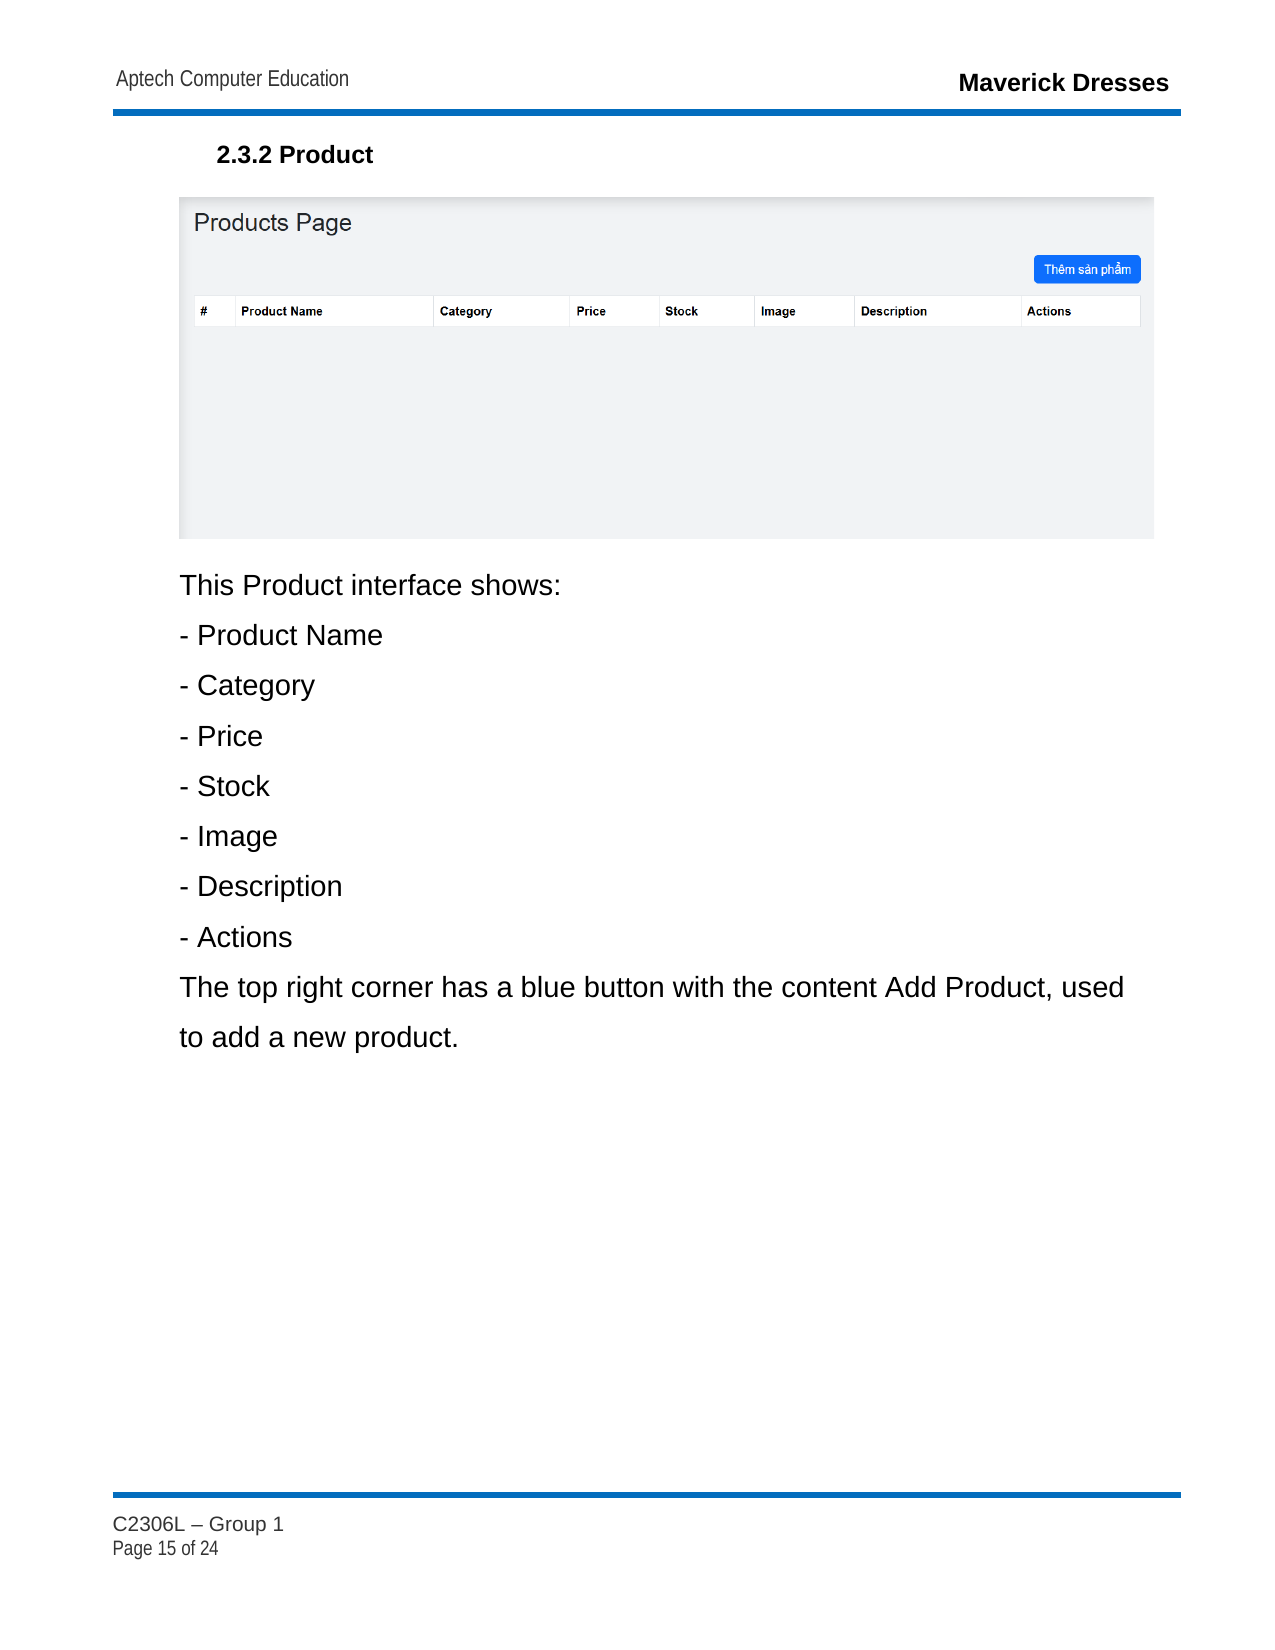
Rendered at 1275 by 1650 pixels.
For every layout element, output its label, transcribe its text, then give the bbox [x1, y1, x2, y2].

text - Category [179, 668, 1154, 702]
text The top right corner has a blue button with the content Add Product, used to add a new product. [179, 970, 1154, 1054]
text 2.3.2 Product [216, 139, 1154, 168]
text - Price [179, 718, 1154, 752]
picture [179, 197, 1155, 539]
text - Actions [179, 920, 1154, 953]
text - Stock [179, 769, 1154, 802]
text - Description [179, 869, 1154, 903]
text This Product interface shows: [179, 568, 1154, 601]
text - Product Name [179, 618, 1154, 651]
text - Image [179, 819, 1154, 853]
